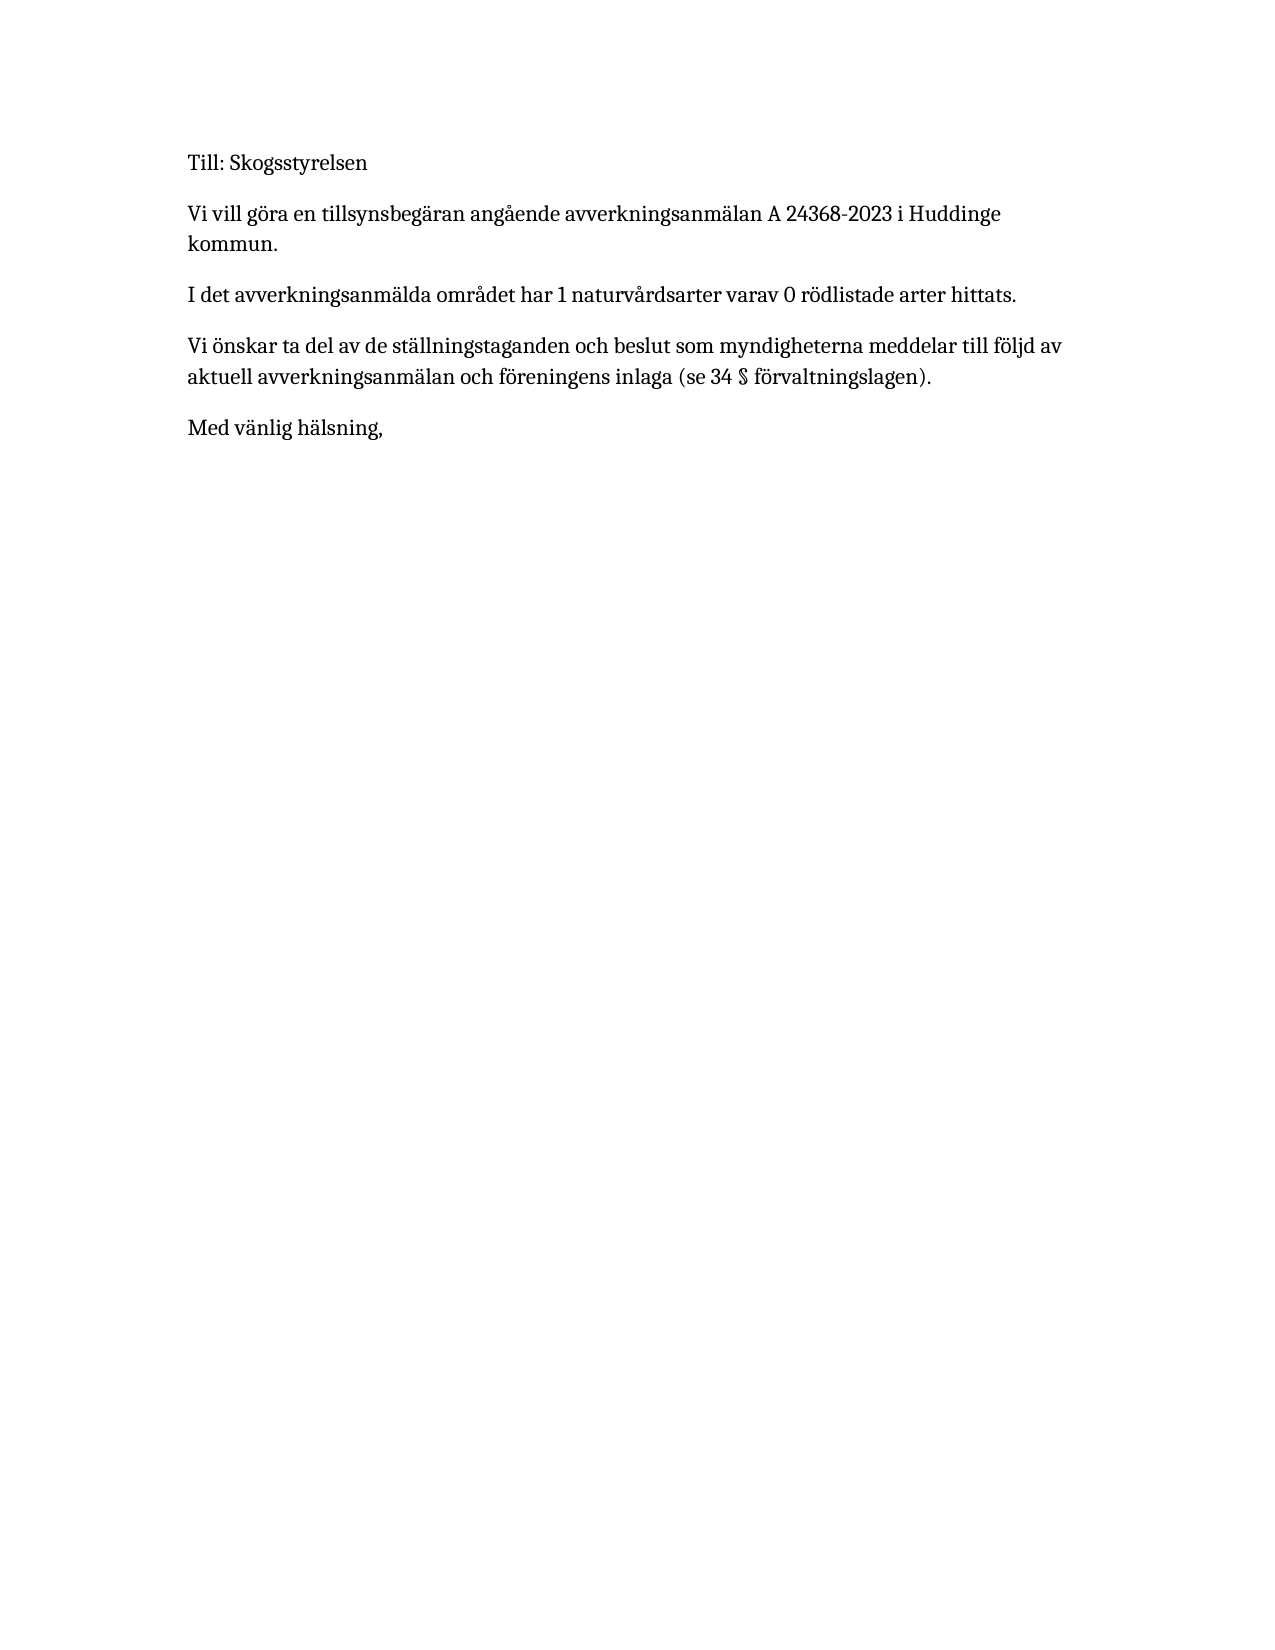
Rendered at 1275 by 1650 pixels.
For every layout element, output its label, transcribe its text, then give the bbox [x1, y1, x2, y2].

text Vi önskar ta del av de ställningstaganden och beslut som myndigheterna meddelar till följd av aktuell avverkningsanmälan och föreningens inlaga (se 34 § förvaltningslagen). [187, 333, 1087, 390]
text Med vänlig hälsning, [187, 414, 1087, 471]
text Vi vill göra en tillsynsbegäran angående avverkningsanmälan A 24368-2023 i Huddinge kommun. [187, 201, 1087, 258]
text I det avverkningsanmälda området har 1 naturvårdsarter varav 0 rödlistade arter hittats. [187, 282, 1087, 309]
text Till: Skogsstyrelsen [187, 150, 1087, 176]
